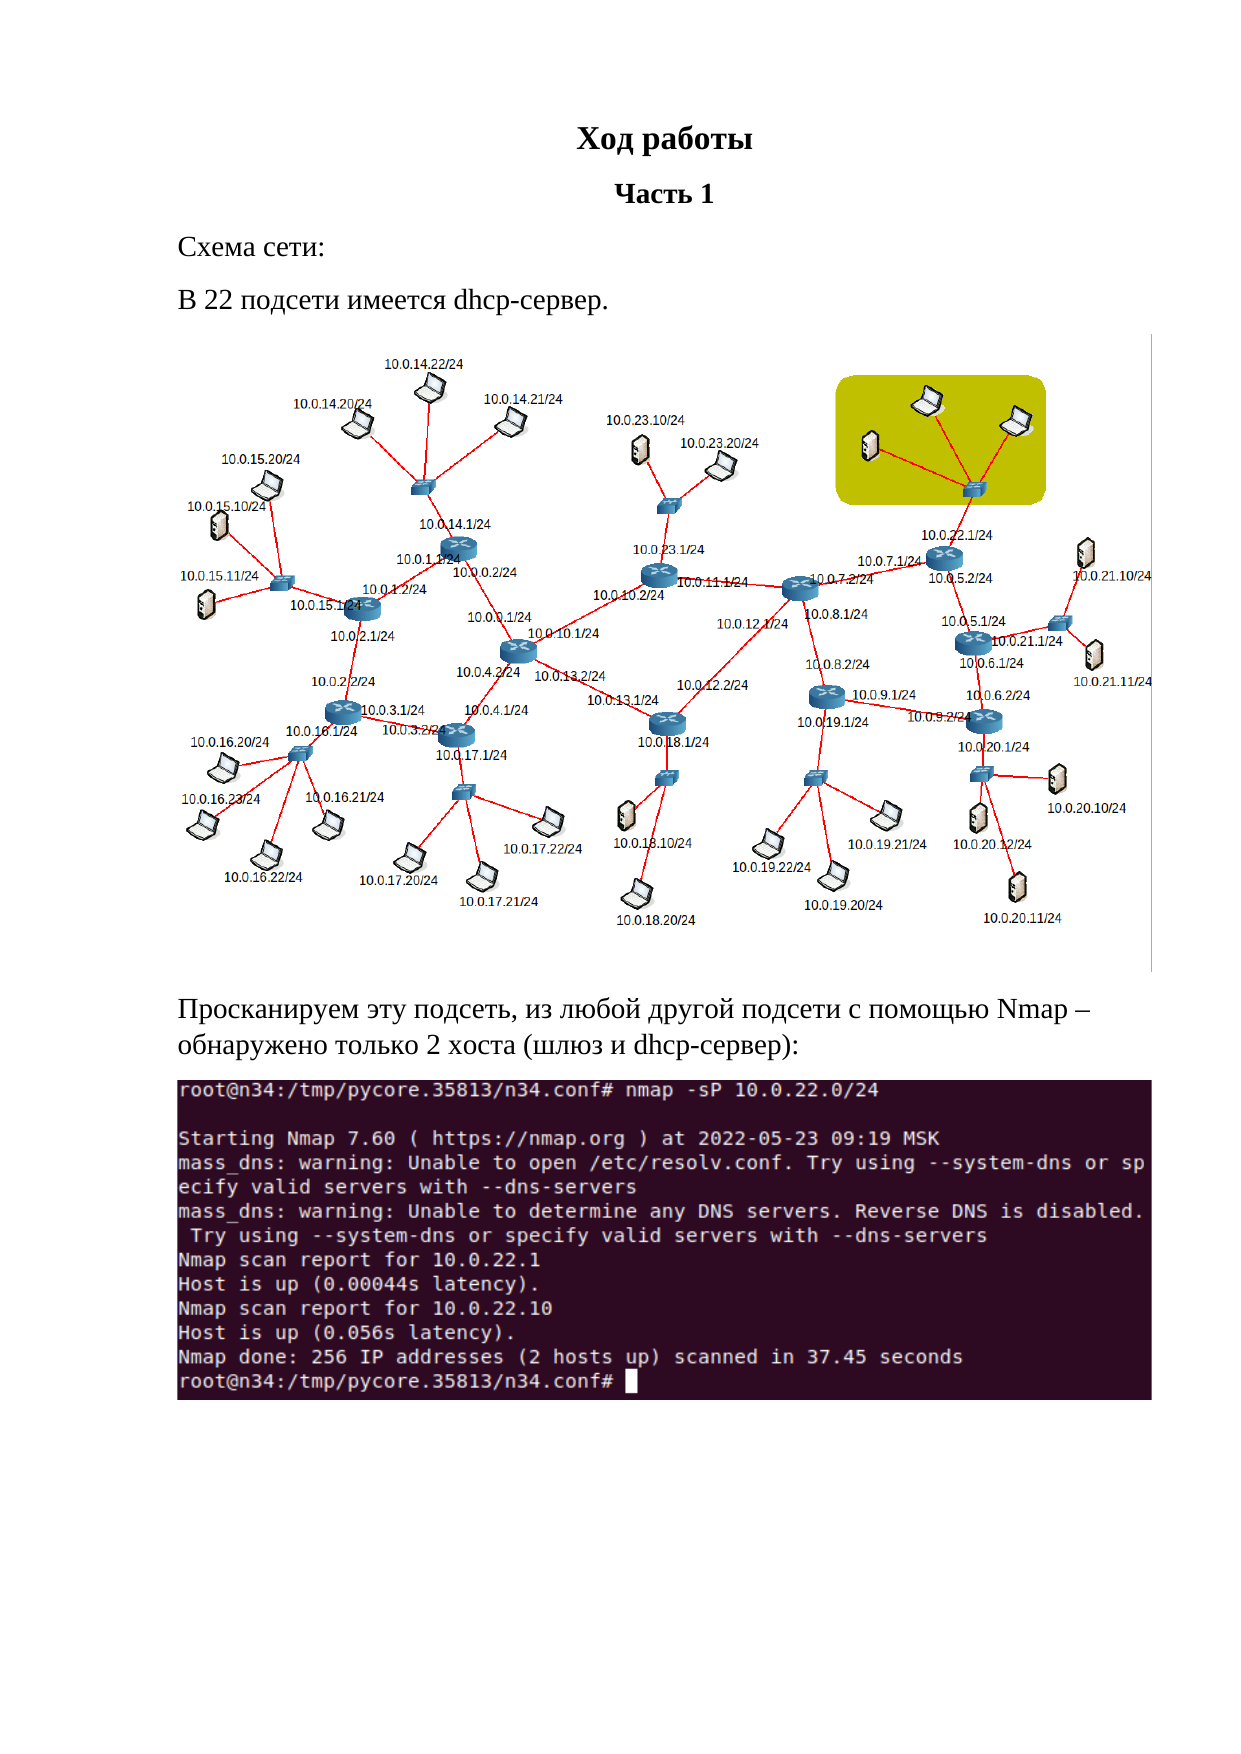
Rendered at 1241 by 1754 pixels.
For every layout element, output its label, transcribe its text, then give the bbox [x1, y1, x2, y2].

picture [177, 1080, 1152, 1400]
text Схема сети: [177, 229, 1152, 262]
text В 22 подсети имеется dhcp-сервер. [177, 282, 1152, 315]
text Часть 1 [177, 176, 1152, 210]
text Просканируем эту подсеть, из любой другой подсети с помощью Nmap – обнаружено только 2 хоста (шлюз и dhcp-сервер): [177, 991, 1152, 1061]
picture [177, 334, 1152, 972]
text Ход работы [177, 118, 1152, 156]
